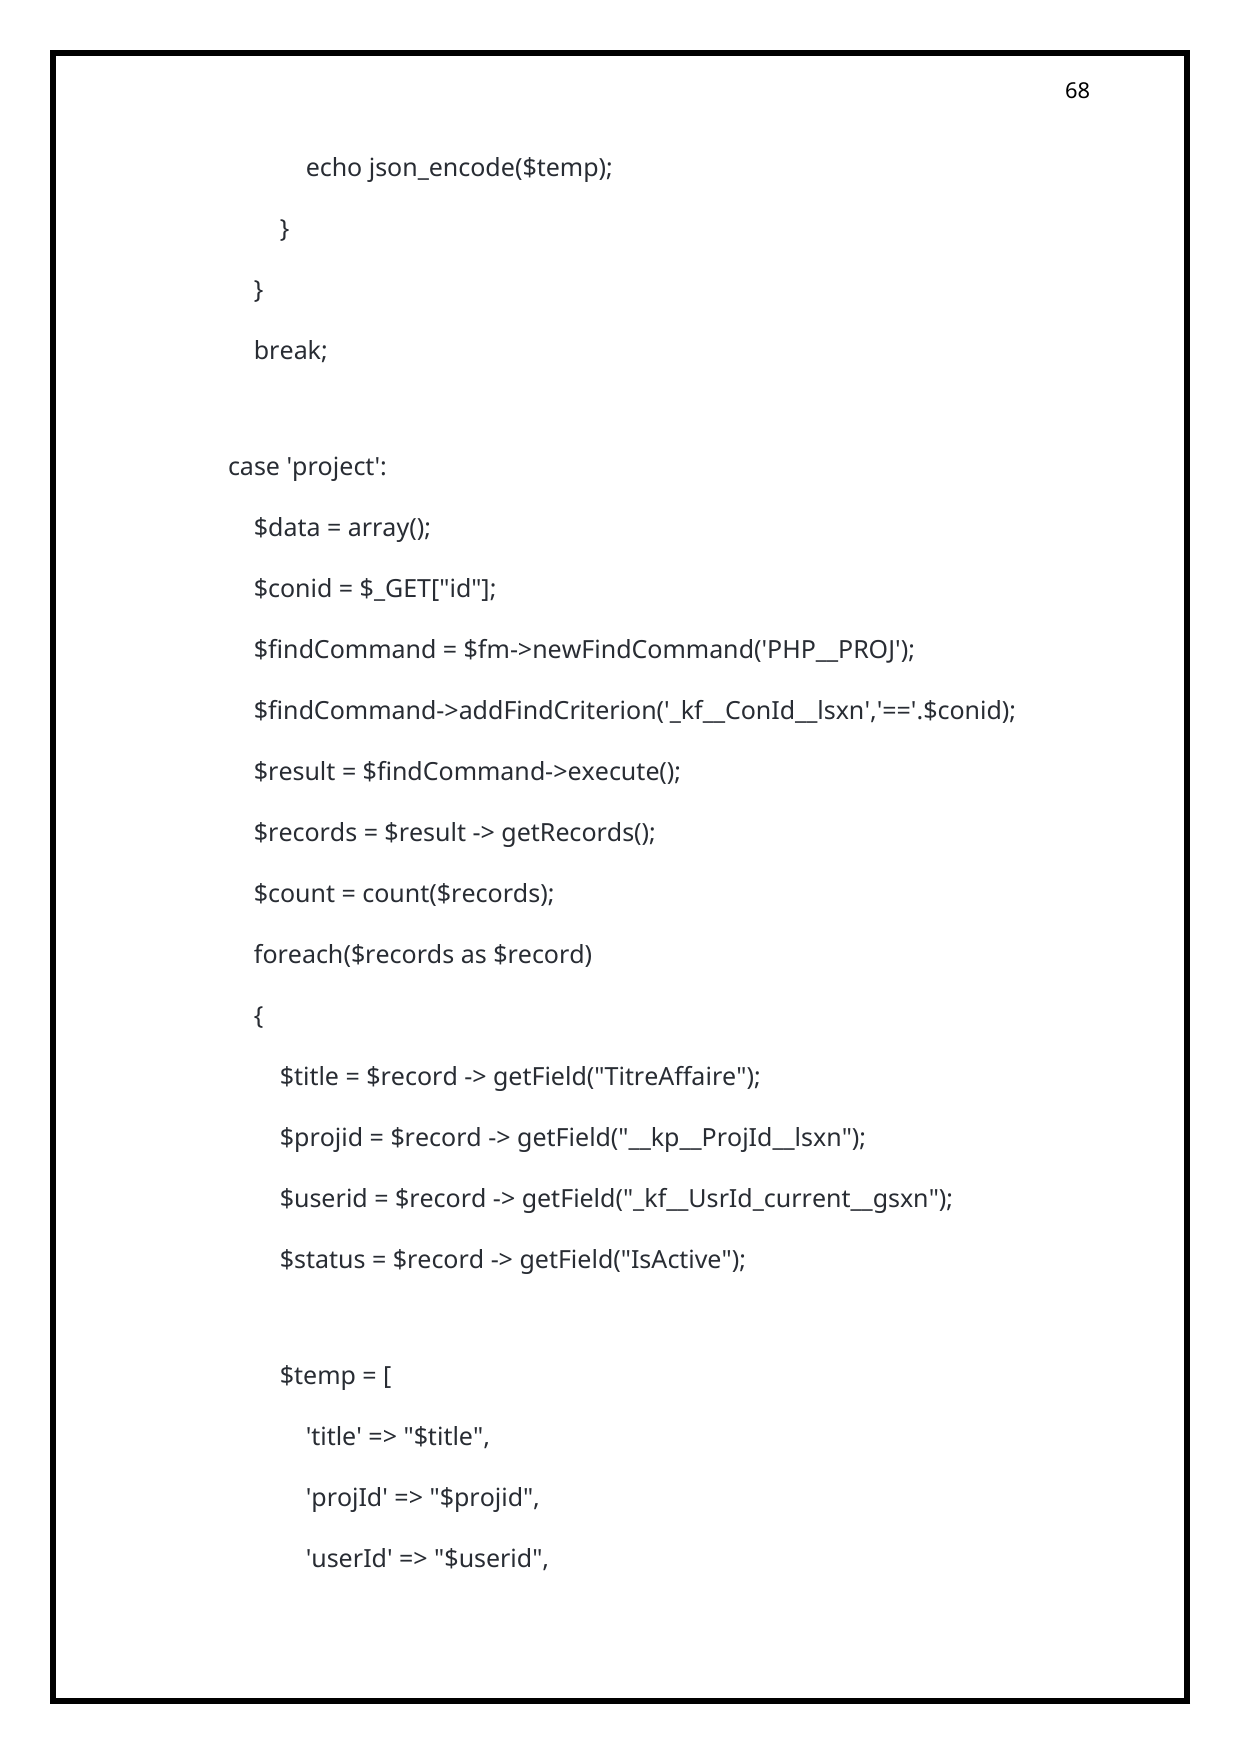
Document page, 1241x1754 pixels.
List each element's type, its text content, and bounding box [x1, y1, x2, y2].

text } [150, 272, 1090, 306]
text $data = array(); [150, 510, 1090, 544]
text 'title' => "$title", [150, 1418, 1090, 1452]
text $projid = $record -> getField("__kp__ProjId__lsxn"); [150, 1119, 1090, 1153]
text } [150, 211, 1090, 245]
text { [150, 997, 1090, 1032]
text 'projId' => "$projid", [150, 1479, 1090, 1513]
text $findCommand->addFindCriterion('_kf__ConId__lsxn','=='.$conid); [150, 693, 1090, 727]
text case 'project': [150, 449, 1090, 483]
text $findCommand = $fm->newFindCommand('PHP__PROJ'); [150, 632, 1090, 666]
text $status = $record -> getField("IsActive"); [150, 1241, 1090, 1275]
text $count = count($records); [150, 876, 1090, 910]
text $conid = $_GET["id"]; [150, 571, 1090, 605]
text $records = $result -> getRecords(); [150, 815, 1090, 849]
text foreach($records as $record) [150, 937, 1090, 971]
text $title = $record -> getField("TitreAffaire"); [150, 1058, 1090, 1092]
text break; [150, 333, 1090, 367]
text $result = $findCommand->execute(); [150, 754, 1090, 788]
text 'userId' => "$userid", [150, 1540, 1090, 1574]
text $userid = $record -> getField("_kf__UsrId_current__gsxn"); [150, 1180, 1090, 1214]
text echo json_encode($temp); [150, 150, 1090, 184]
text $temp = [ [150, 1357, 1090, 1392]
